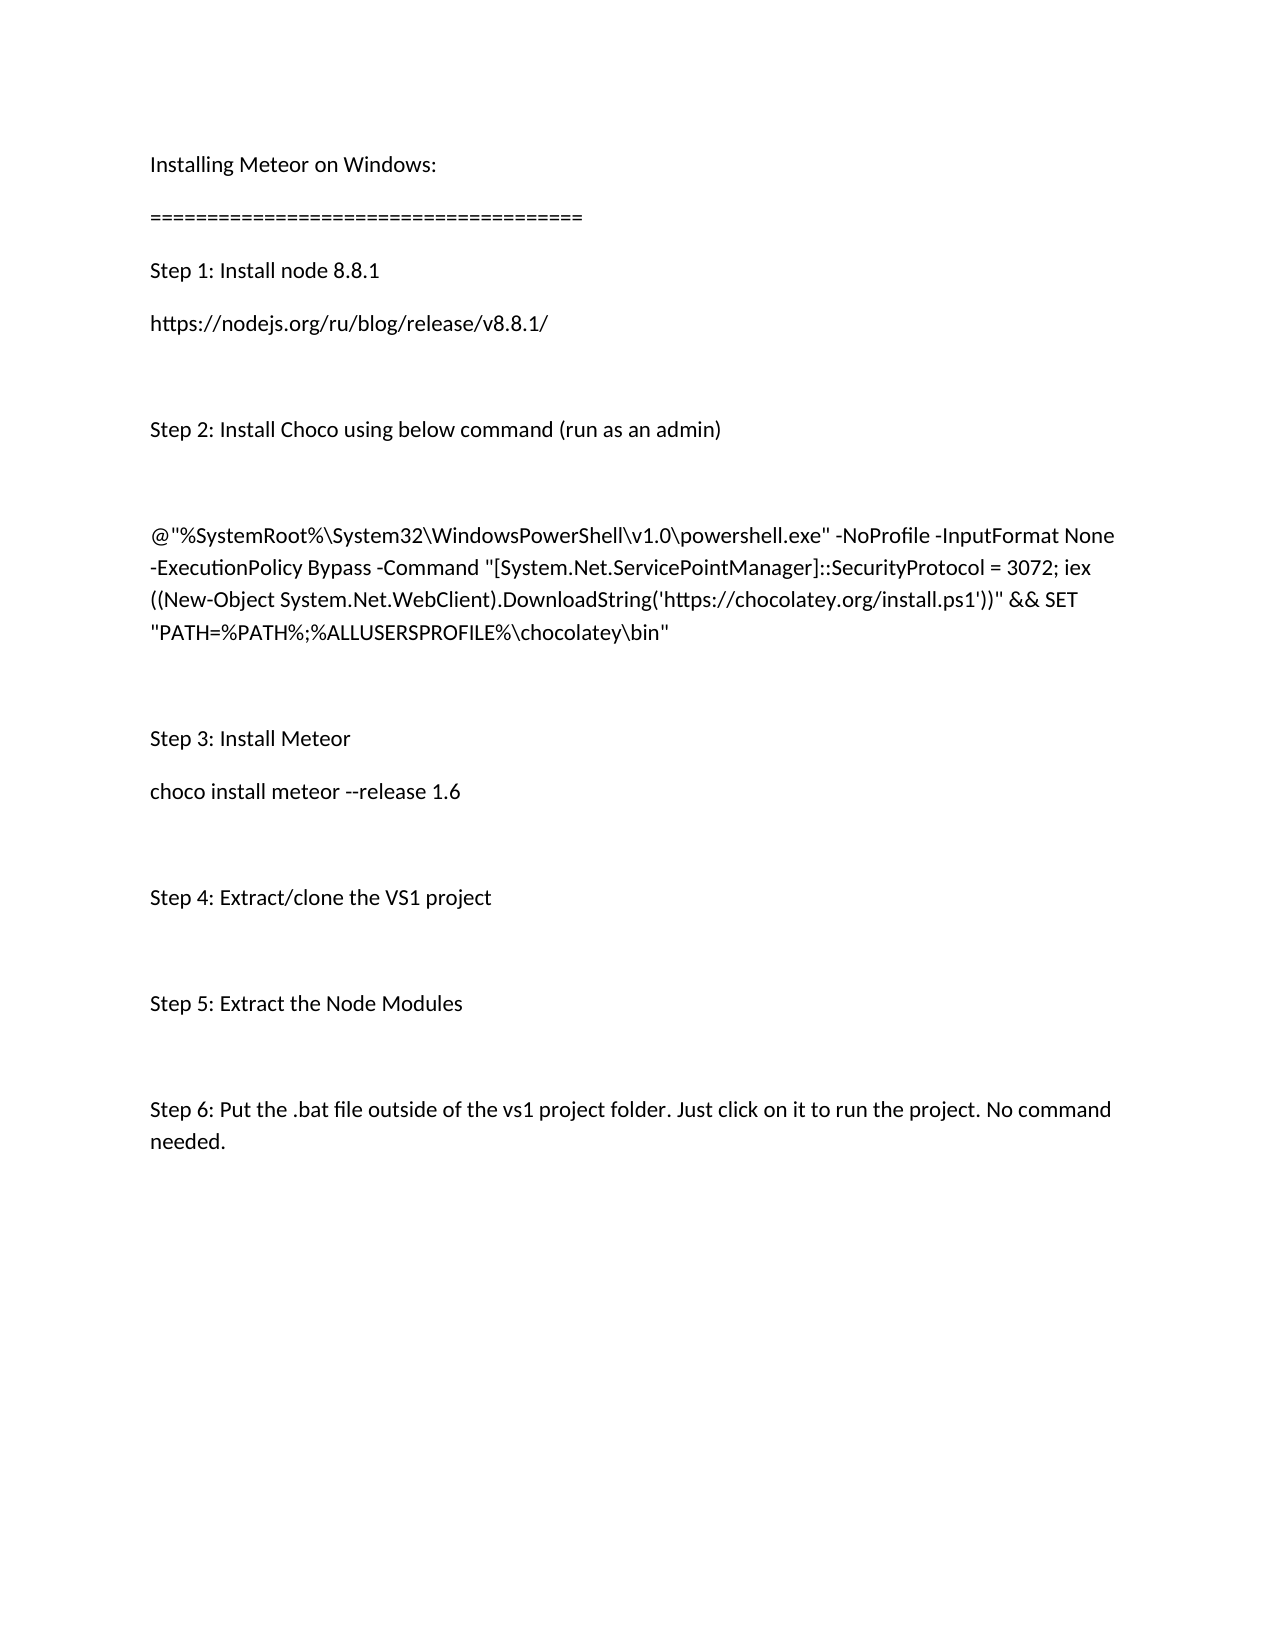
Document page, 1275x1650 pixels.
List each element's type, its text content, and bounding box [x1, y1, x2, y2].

text Step 3: Install Meteor [150, 724, 1125, 752]
text Step 5: Extract the Node Modules [150, 989, 1125, 1017]
text Step 2: Install Choco using below command (run as an admin) [150, 415, 1125, 443]
text Step 1: Install node 8.8.1 [150, 256, 1125, 284]
text Step 4: Extract/clone the VS1 project [150, 883, 1125, 911]
text https://nodejs.org/ru/blog/release/v8.8.1/ [150, 309, 1125, 337]
text Step 6: Put the .bat file outside of the vs1 project folder. Just click on it to run the project. No command needed. [150, 1095, 1125, 1155]
text ====================================== [150, 203, 1125, 231]
text Installing Meteor on Windows: [150, 150, 1125, 178]
text choco install meteor --release 1.6 [150, 777, 1125, 805]
text @"%SystemRoot%\System32\WindowsPowerShell\v1.0\powershell.exe" -NoProfile -InputFormat None -ExecutionPolicy Bypass -Command "[System.Net.ServicePointManager]::SecurityProtocol = 3072; iex ((New-Object System.Net.WebClient).DownloadString('https://chocolatey.org/install.ps1'))" && SET "PATH=%PATH%;%ALLUSERSPROFILE%\chocolatey\bin" [150, 521, 1125, 646]
